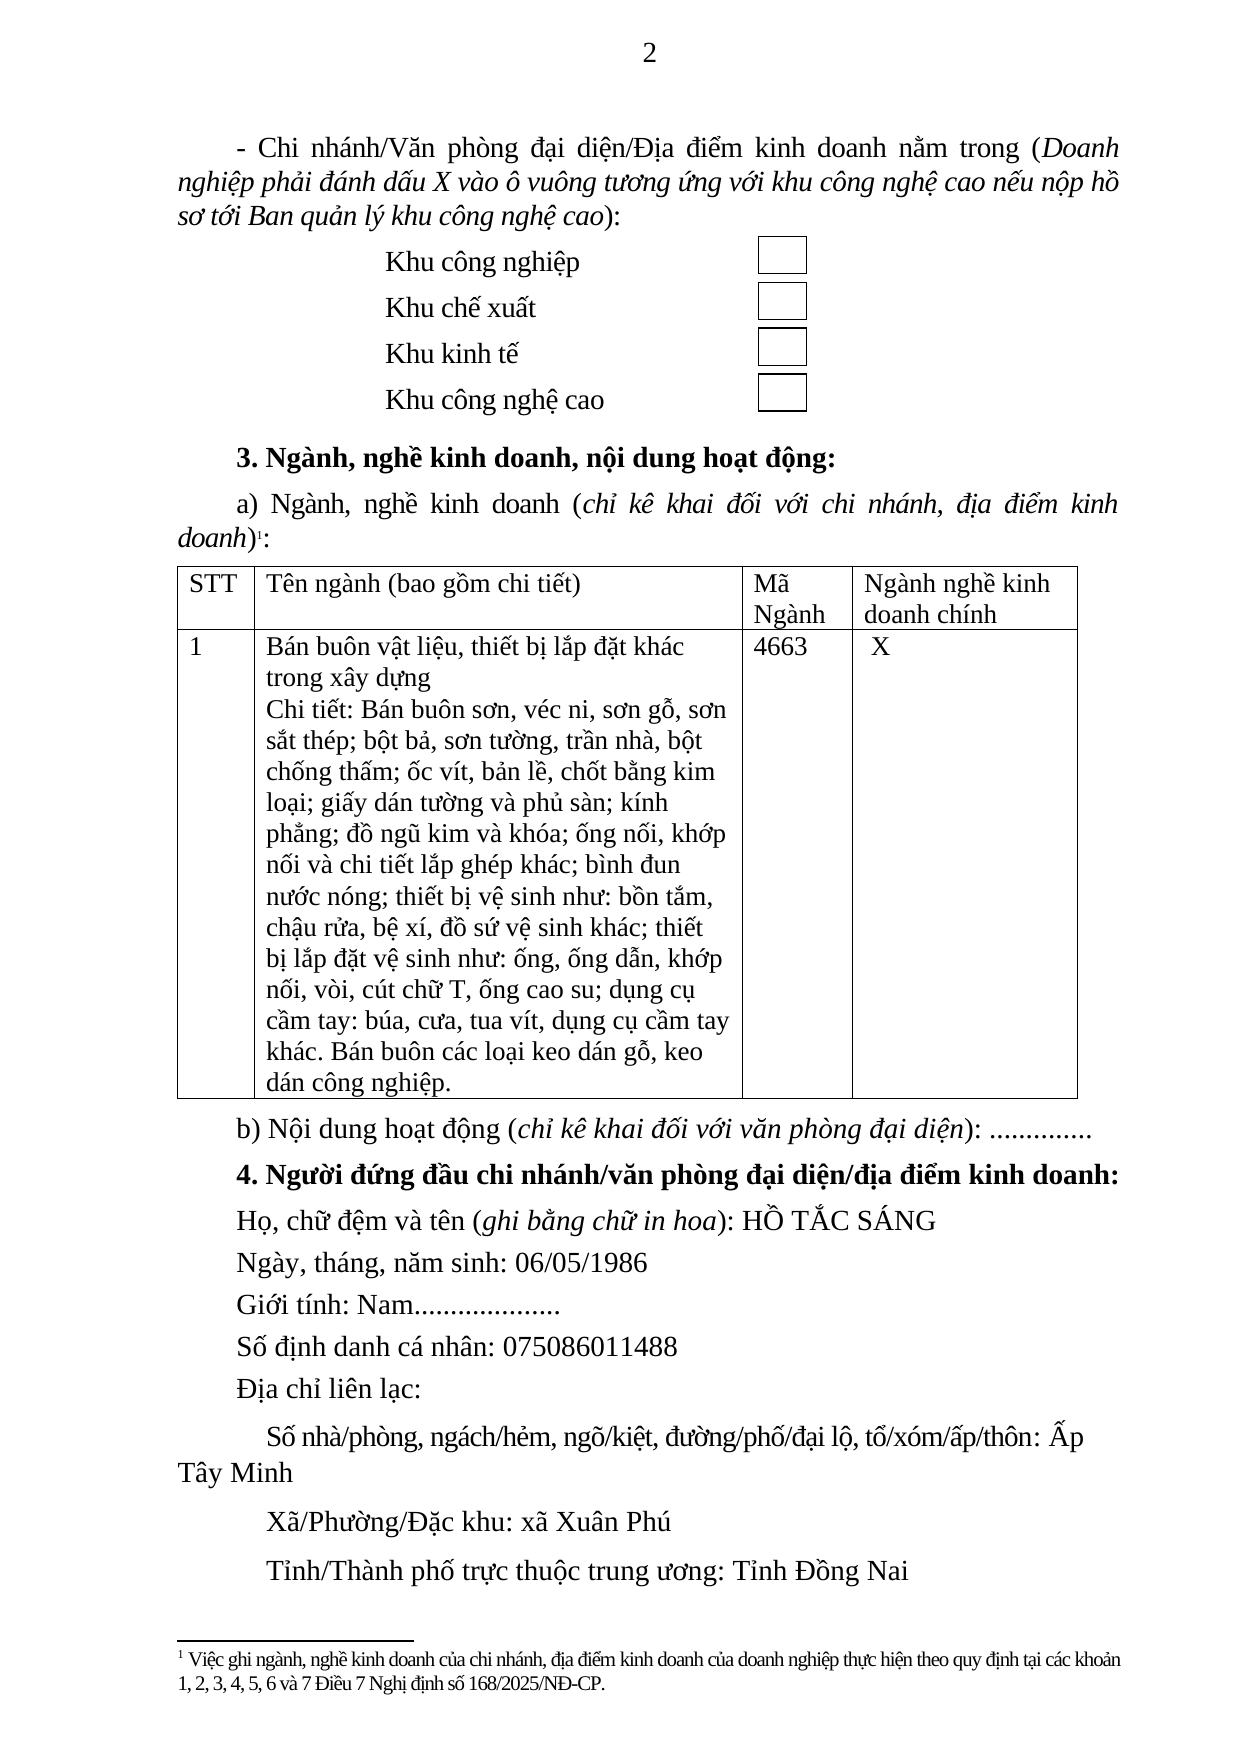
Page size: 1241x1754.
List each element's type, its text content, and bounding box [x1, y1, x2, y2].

table_header STT [178, 567, 254, 629]
text Xã/Phường/Đặc khu: xã Xuân Phú [177, 1504, 1122, 1538]
table_cell [724, 369, 926, 428]
table_cell 1 [178, 630, 254, 1098]
table_cell Khu công nghệ cao [374, 369, 723, 428]
text 3. Ngành, nghề kinh doanh, nội dung hoạt động: [177, 440, 1122, 474]
text 4. Người đứng đầu chi nhánh/văn phòng đại diện/địa điểm kinh doanh: [177, 1157, 1122, 1191]
table_cell 4663 [743, 630, 852, 1098]
text a) Ngành, nghề kinh doanh (chỉ kê khai đối với chi nhánh, địa điểm kinh doanh): [177, 486, 1122, 553]
text Họ, chữ đệm và tên (ghi bằng chữ in hoa): HỒ TẮC SÁNG [177, 1203, 1122, 1237]
text b) Nội dung hoạt động (chỉ kê khai đối với văn phòng đại diện): [177, 1111, 1122, 1145]
table_header [724, 231, 926, 277]
table_cell [724, 323, 926, 369]
text Địa chỉ liên lạc: [177, 1371, 1122, 1404]
table_cell Khu chế xuất [374, 277, 723, 323]
text Số định danh cá nhân: 075086011488 [177, 1329, 1122, 1362]
table_cell [724, 277, 926, 323]
table_header Ngành nghề kinh doanh chính [853, 567, 1077, 629]
text Giới tính: Nam [177, 1287, 1122, 1321]
text - Chi nhánh/Văn phòng đại diện/Địa điểm kinh doanh nằm trong (Doanh nghiệp phải đánh dấu X vào ô vuông tương ứng với khu công nghệ cao nếu nộp hồ sơ tới Ban quản lý khu công nghệ cao): [177, 131, 1122, 231]
text Ngày, tháng, năm sinh: 06/05/1986 [177, 1245, 1122, 1279]
table_cell Khu kinh tế [374, 323, 723, 369]
table_cell Bán buôn vật liệu, thiết bị lắp đặt khác trong xây dựng Chi tiết: Bán buôn sơn, véc ni, sơn gỗ, sơn sắt thép; bột bả, sơn tường, trần nhà, bột chống thấm; ốc vít, bản lề, chốt bằng kim loại; giấy dán tường và phủ sàn; kính phẳng; đồ ngũ kim và khóa; ống nối, khớp nối và chi tiết lắp ghép khác; bình đun nước nóng; thiết bị vệ sinh như: bồn tắm, chậu rửa, bệ xí, đồ sứ vệ sinh khác; thiết bị lắp đặt vệ sinh như: ống, ống dẫn, khớp nối, vòi, cút chữ T, ống cao su; dụng cụ cầm tay: búa, cưa, tua vít, dụng cụ cầm tay khác. Bán buôn các loại keo dán gỗ, keo dán công nghiệp. [255, 630, 742, 1098]
text Tỉnh/Thành phố trực thuộc trung ương: Tỉnh Đồng Nai [177, 1553, 1122, 1586]
table_header Mã Ngành [743, 567, 852, 629]
table_header Tên ngành (bao gồm chi tiết) [255, 567, 742, 629]
text Số nhà/phòng, ngách/hẻm, ngõ/kiệt, đường/phố/đại lộ, tổ/xóm/ấp/thôn: Ấp Tây Minh [177, 1419, 1122, 1489]
table_header Khu công nghiệp [374, 231, 723, 277]
table_cell X [853, 630, 1077, 1098]
